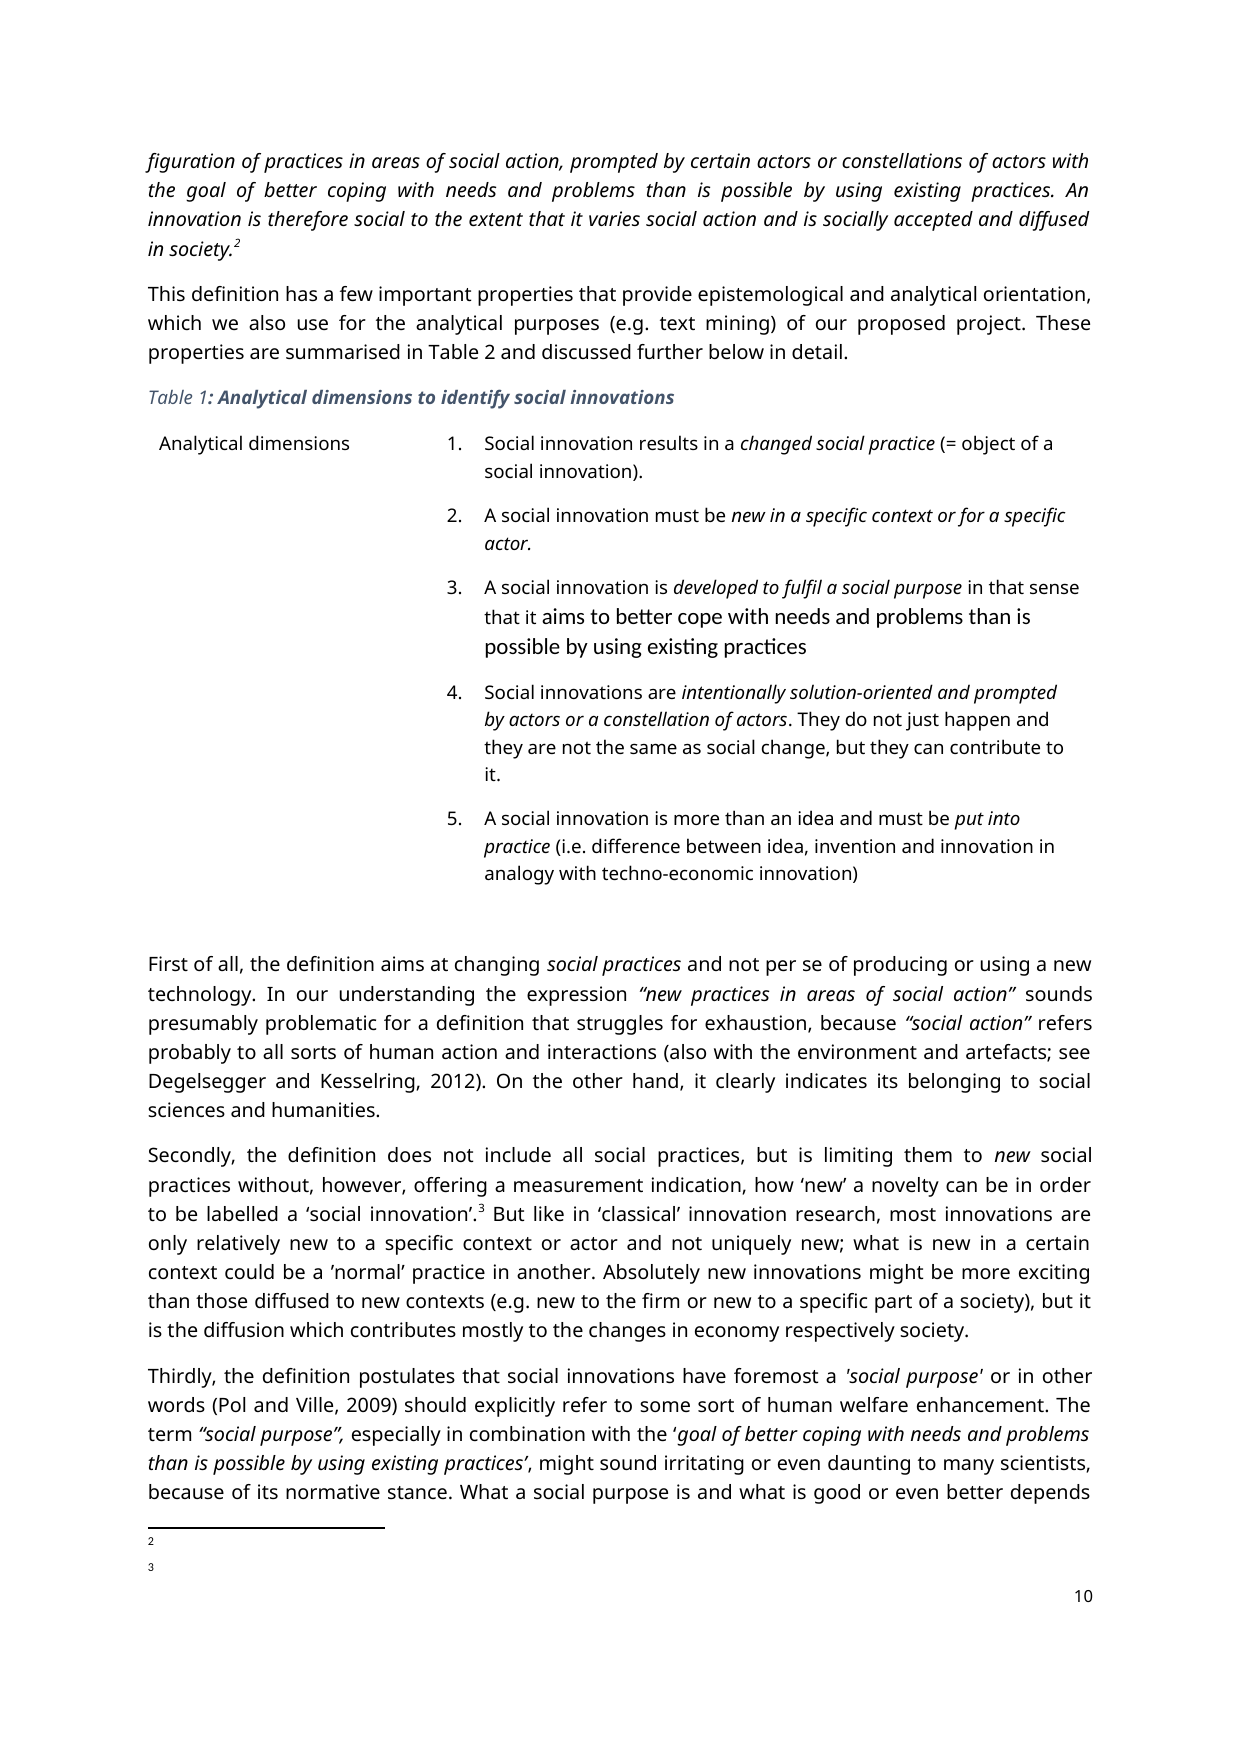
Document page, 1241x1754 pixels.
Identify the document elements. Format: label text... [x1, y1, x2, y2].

table_cell Social innovations are intentionally solution-oriented and prompted by actors or a constellation of actors. They do not just happen and they are not the same as social change, but they can contribute to it. [398, 679, 1092, 806]
text Table 1: Analytical dimensions to identify social innovations [148, 384, 1093, 410]
table_header Analytical dimensions [148, 431, 398, 905]
table_cell A social innovation must be new in a specific context or for a specific actor. [398, 503, 1092, 574]
text Secondly, the definition does not include all social practices, but is limiting them to new social practices without, however, offering a measurement indication, how ‘new’ a novelty can be in order to be labelled a ‘social innovation’. But like in ‘classical’ innovation research, most innovations are only relatively new to a specific context or actor and not uniquely new; what is new in a certain context could be a ’normal’ practice in another. Absolutely new innovations might be more exciting than those diffused to new contexts (e.g. new to the firm or new to a specific part of a society), but it is the diffusion which contributes mostly to the changes in economy respectively society. [148, 1142, 1093, 1343]
table_cell A social innovation is developed to fulfil a social purpose in that sense that it aims to better cope with needs and problems than is possible by using existing practices [398, 574, 1092, 679]
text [148, 148, 1093, 262]
table_header Social innovation results in a changed social practice (= object of a social innovation). [398, 431, 1092, 502]
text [148, 1362, 1093, 1505]
text This definition has a few important properties that provide epistemological and analytical orientation, which we also use for the analytical purposes (e.g. text mining) of our proposed project. These properties are summarised in Table 2 and discussed further below in detail. [148, 281, 1093, 366]
table_cell A social innovation is more than an idea and must be put into practice (i.e. difference between idea, invention and innovation in analogy with techno-economic innovation) [398, 806, 1092, 905]
text First of all, the definition aims at changing social practices and not per se of producing or using a new technology. In our understanding the expression “new practices in areas of social action” sounds presumably problematic for a definition that struggles for exhaustion, because “social action” refers probably to all sorts of human action and interactions (also with the environment and artefacts; see Degelsegger and Kesselring, 2012). On the other hand, it clearly indicates its belonging to social sciences and humanities. [148, 951, 1093, 1123]
